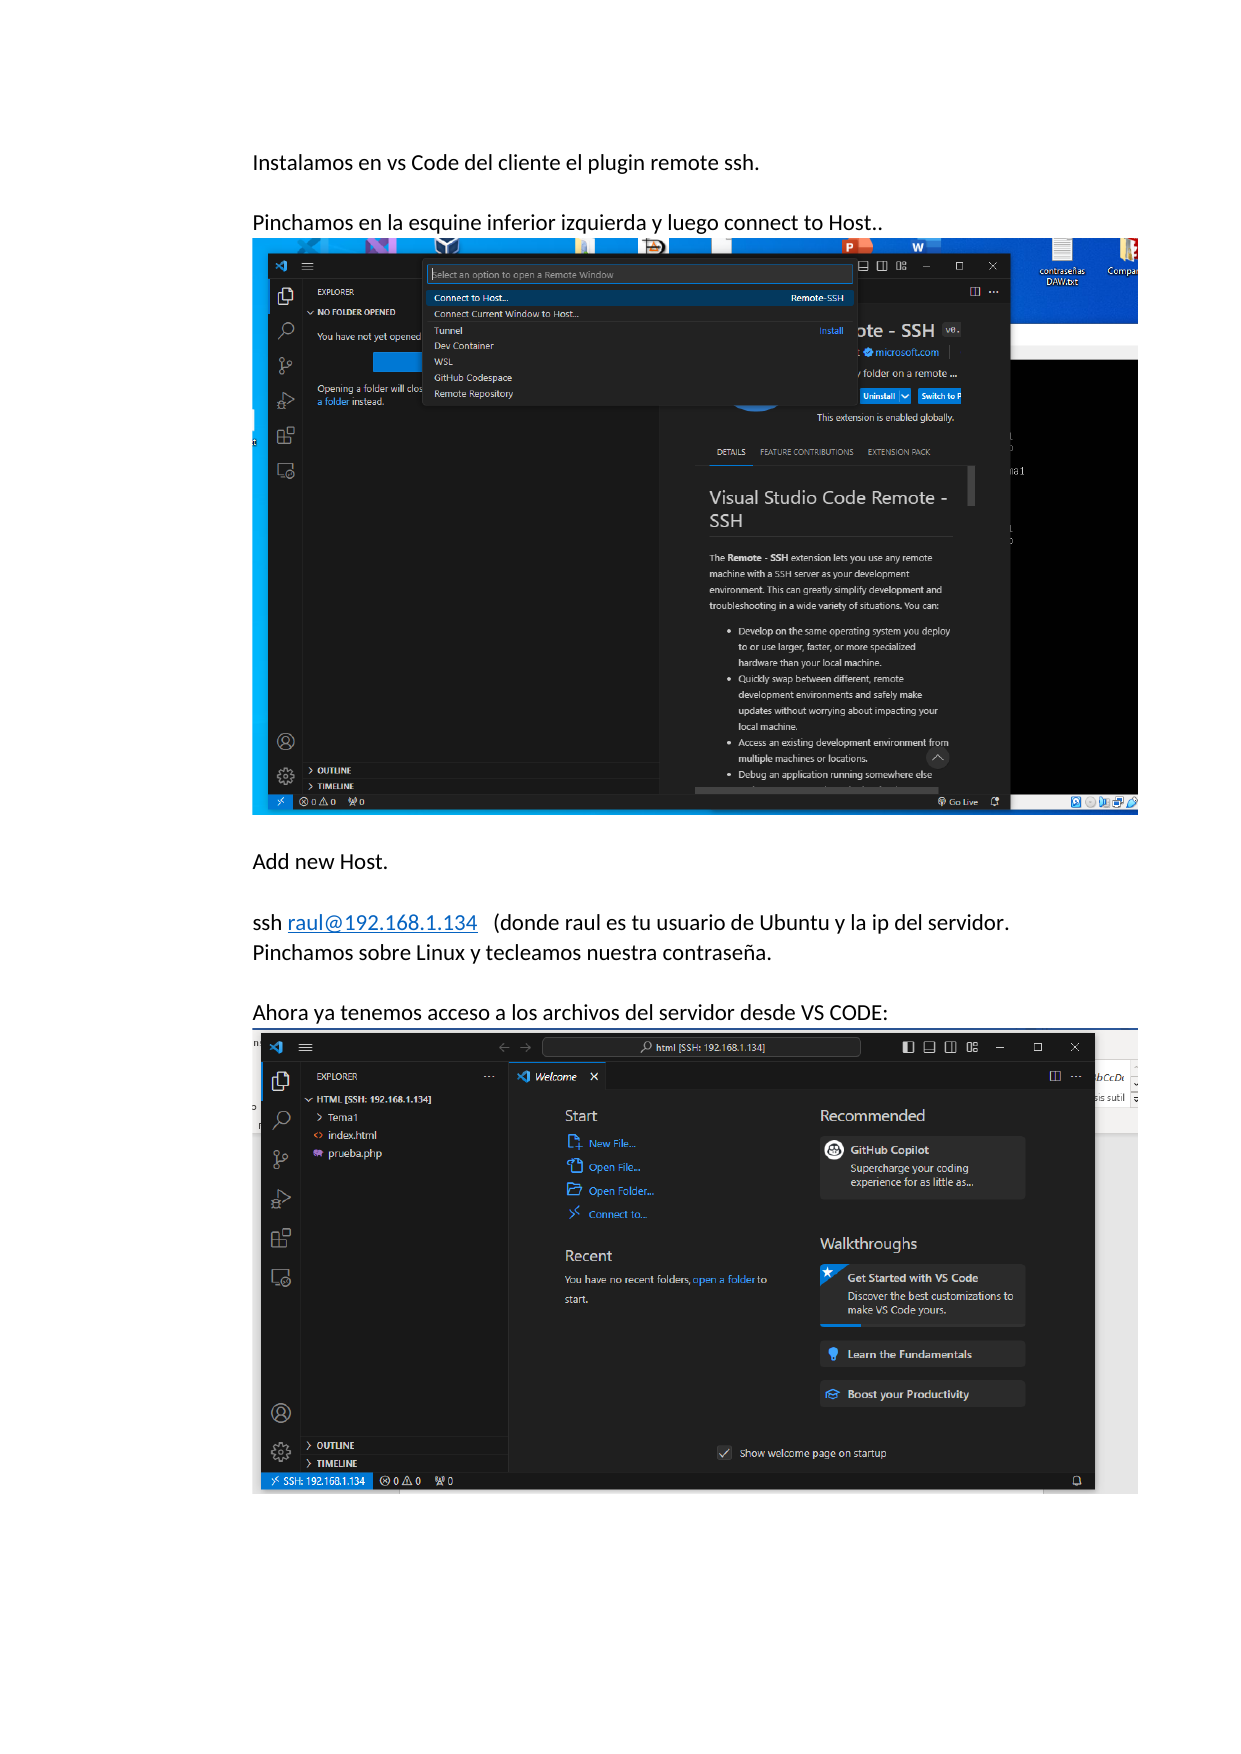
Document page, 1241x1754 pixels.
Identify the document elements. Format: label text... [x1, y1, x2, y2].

list Pinchamos sobre Linux y tecleamos nuestra contraseña. [252, 938, 1063, 966]
list ssh raul@192.168.1.134 (donde raul es tu usuario de Ubuntu y la ip del servidor. [252, 908, 1063, 936]
list Instalamos en vs Code del cliente el plugin remote ssh. [252, 148, 1063, 176]
picture [309, 238, 319, 245]
list Pinchamos en la esquine inferior izquierda y luego connect to Host.. [252, 208, 1063, 236]
picture [269, 238, 1138, 815]
list Add new Host. [252, 847, 1063, 875]
picture [252, 1028, 1138, 1494]
list Ahora ya tenemos acceso a los archivos del servidor desde VS CODE: [252, 998, 1063, 1026]
